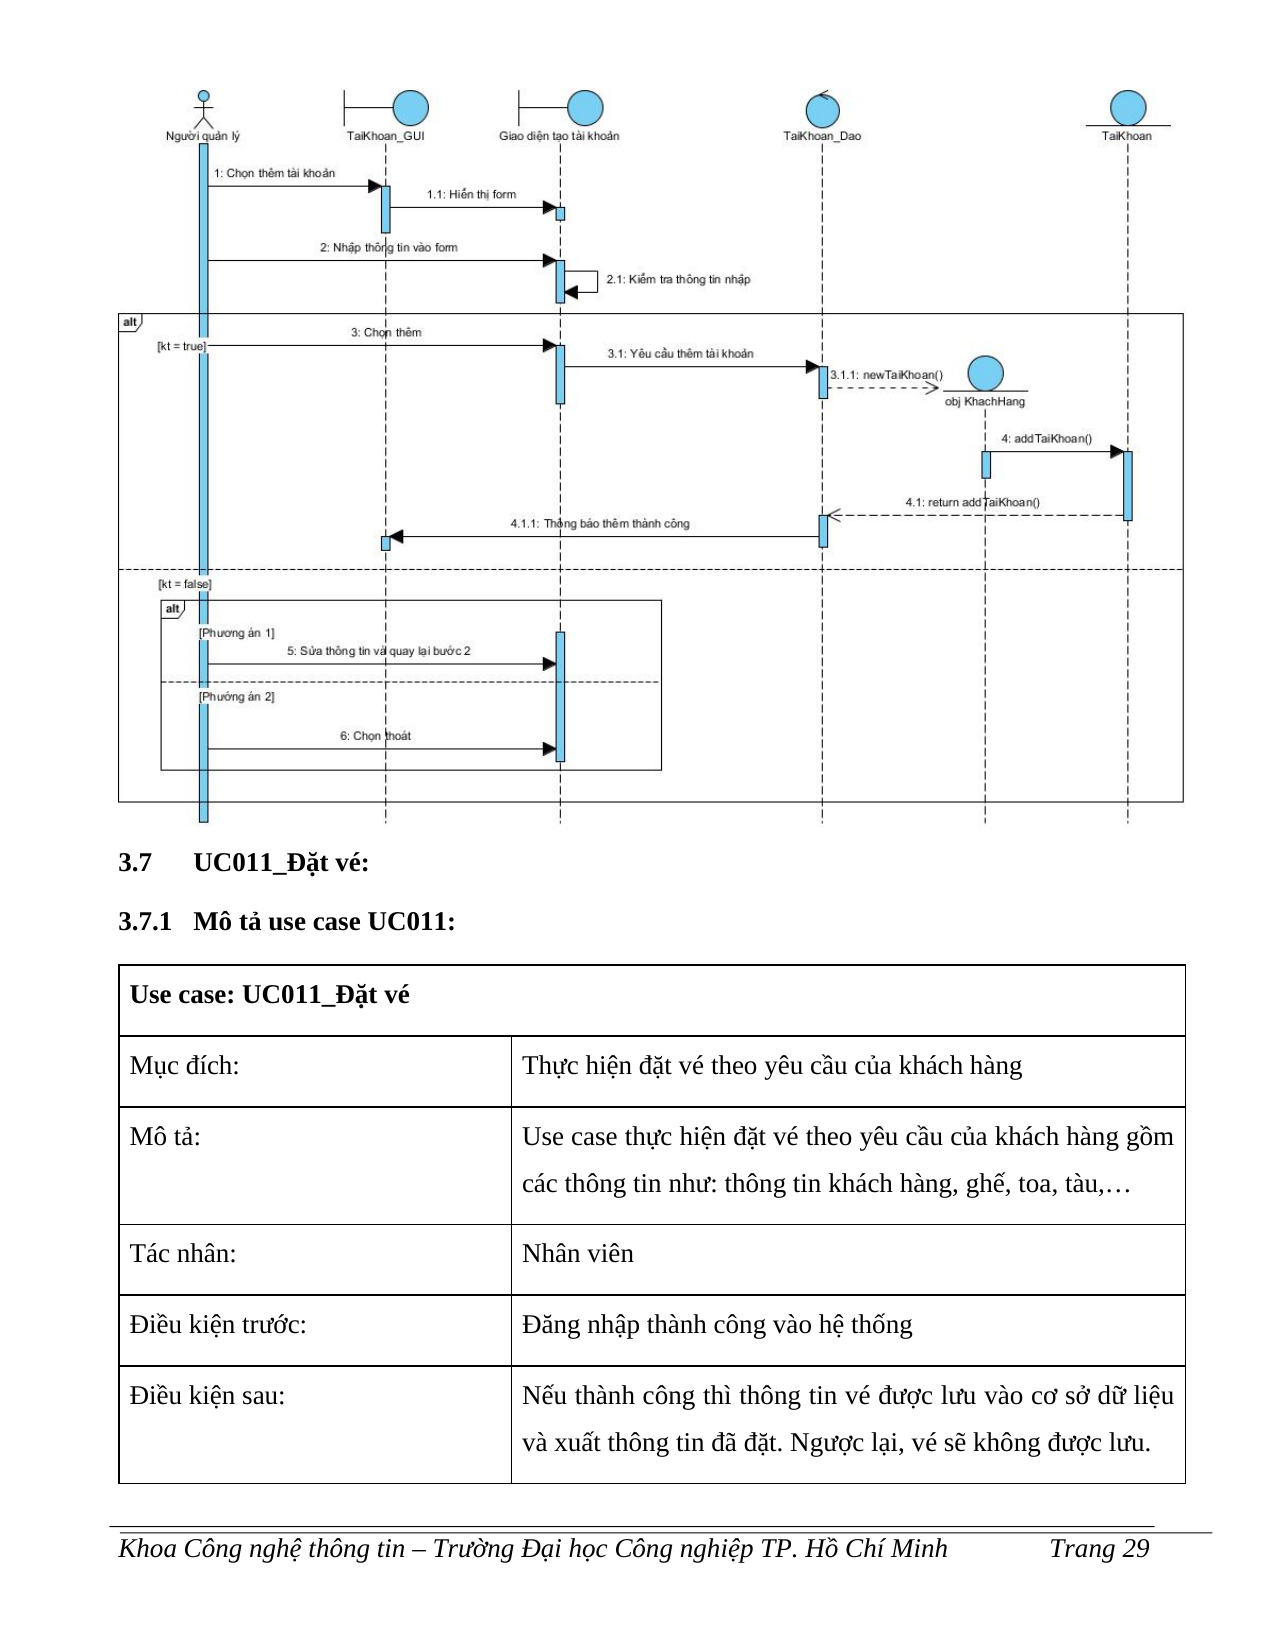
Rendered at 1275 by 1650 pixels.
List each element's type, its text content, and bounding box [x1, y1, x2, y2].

table_cell Thực hiện đặt vé theo yêu cầu của khách hàng [512, 1037, 1185, 1106]
subtitle UC011_Đặt vé: [118, 846, 1186, 877]
table_cell Điều kiện sau: [120, 1367, 511, 1483]
table_cell Tác nhân: [120, 1225, 511, 1294]
subtitle Mô tả use case UC011: [118, 905, 1186, 936]
picture [118, 88, 1187, 827]
table_cell Nhân viên [512, 1225, 1185, 1294]
table_cell Nếu thành công thì thông tin vé được lưu vào cơ sở dữ liệu và xuất thông tin đã đặt. Ngược lại, vé sẽ không được lưu. [512, 1367, 1185, 1483]
table_cell Điều kiện trước: [120, 1296, 511, 1365]
table_cell Mô tả: [120, 1108, 511, 1223]
table_cell Mục đích: [120, 1037, 511, 1106]
table_header Use case: UC011_Đặt vé [120, 966, 1185, 1035]
table_cell Đăng nhập thành công vào hệ thống [512, 1296, 1185, 1365]
table_cell Use case thực hiện đặt vé theo yêu cầu của khách hàng gồm các thông tin như: thông tin khách hàng, ghế, toa, tàu,… [512, 1108, 1185, 1223]
